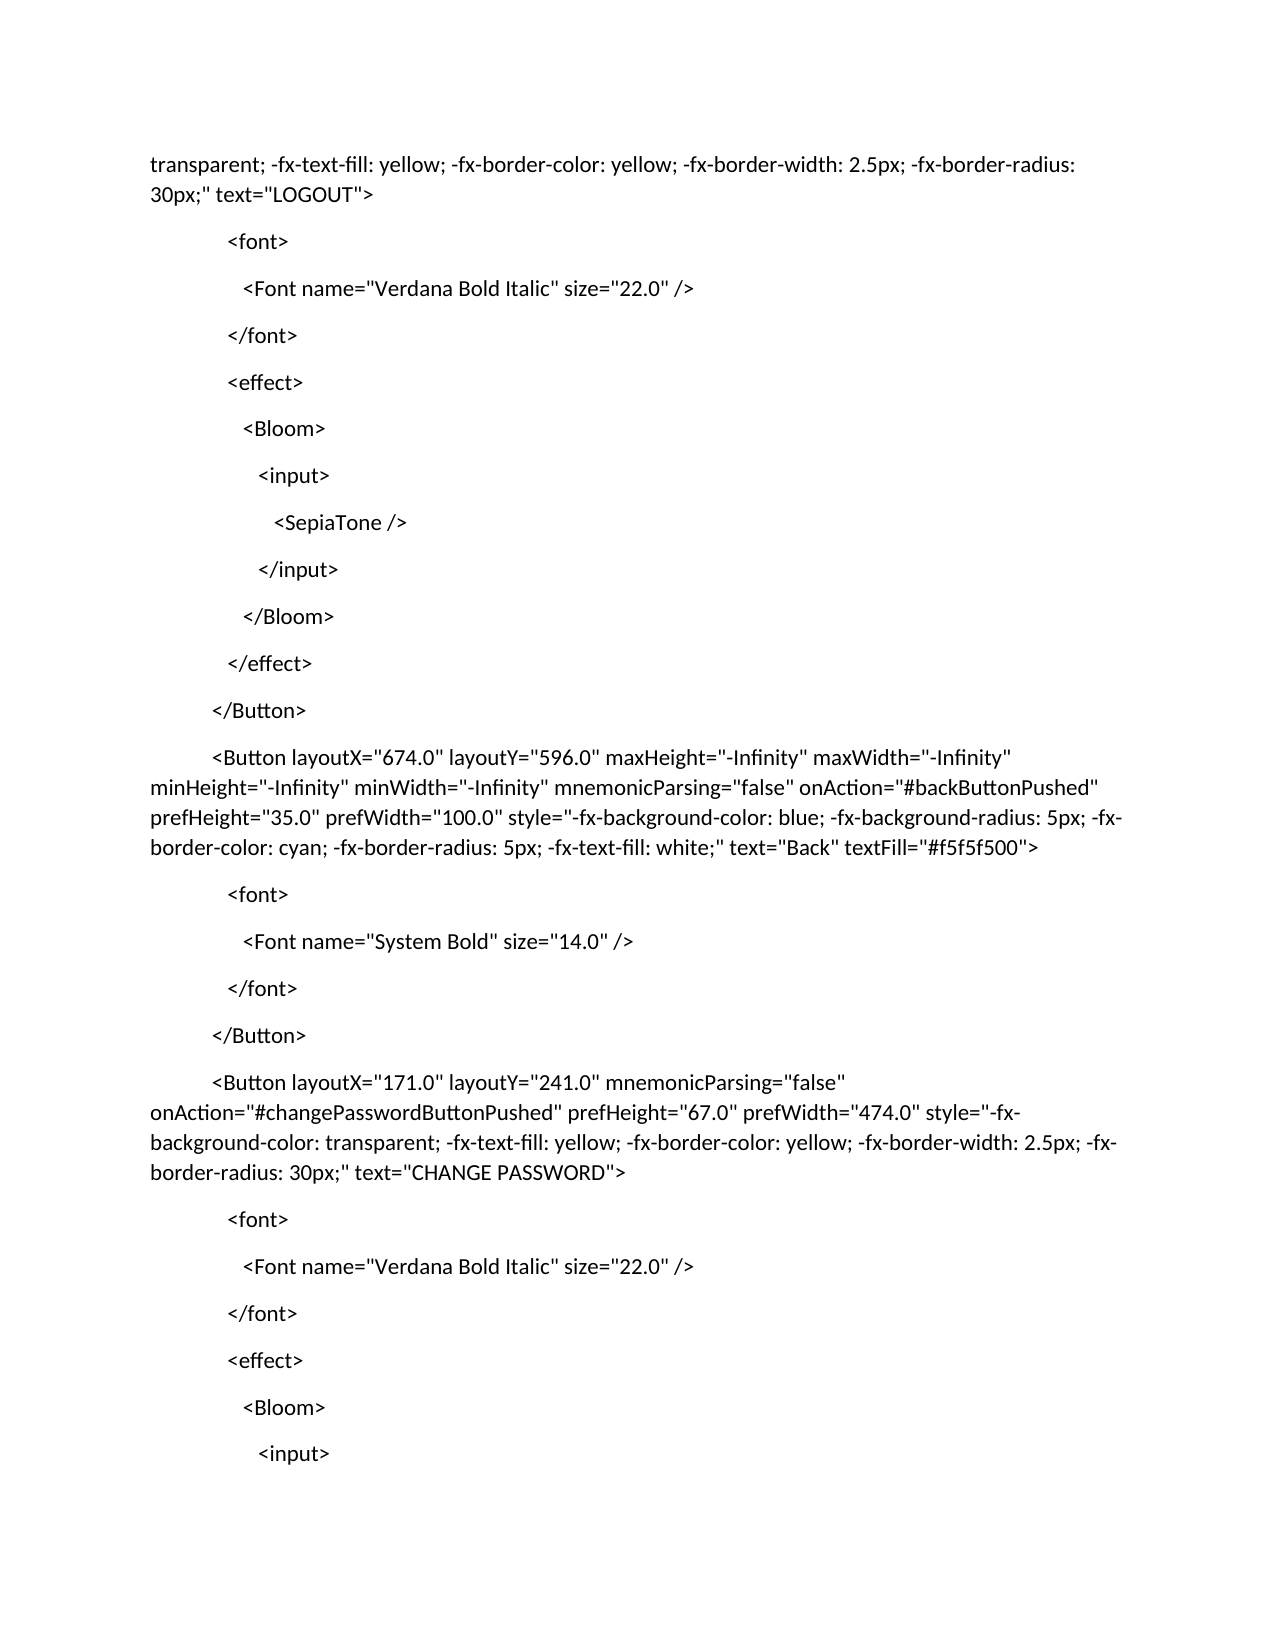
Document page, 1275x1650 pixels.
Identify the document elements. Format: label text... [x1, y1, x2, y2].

text <Font name="System Bold" size="14.0" /> [150, 927, 1125, 955]
text <Button layoutX="674.0" layoutY="596.0" maxHeight="-Infinity" maxWidth="-Infinity" minHeight="-Infinity" minWidth="-Infinity" mnemonicParsing="false" onAction="#backButtonPushed" prefHeight="35.0" prefWidth="100.0" style="-fx-background-color: blue; -fx-background-radius: 5px; -fx-border-color: cyan; -fx-border-radius: 5px; -fx-text-fill: white;" text="Back" textFill="#f5f5f500"> [150, 743, 1125, 861]
text </input> [150, 555, 1125, 583]
text <Bloom> [150, 414, 1125, 443]
text <font> [150, 880, 1125, 908]
text </effect> [150, 649, 1125, 677]
text </font> [150, 974, 1125, 1002]
text </Bloom> [150, 602, 1125, 630]
text <effect> [150, 1346, 1125, 1374]
text </Button> [150, 696, 1125, 724]
text <effect> [150, 368, 1125, 396]
text <Font name="Verdana Bold Italic" size="22.0" /> [150, 1252, 1125, 1280]
text <Button layoutX="171.0" layoutY="241.0" mnemonicParsing="false" onAction="#changePasswordButtonPushed" prefHeight="67.0" prefWidth="474.0" style="-fx-background-color: transparent; -fx-text-fill: yellow; -fx-border-color: yellow; -fx-border-width: 2.5px; -fx-border-radius: 30px;" text="CHANGE PASSWORD"> [150, 1068, 1125, 1186]
text </font> [150, 1299, 1125, 1327]
text <SepiaTone /> [150, 508, 1125, 536]
text <input> [150, 1439, 1125, 1468]
text <font> [150, 227, 1125, 255]
text <input> [150, 461, 1125, 489]
text <font> [150, 1205, 1125, 1233]
text <Font name="Verdana Bold Italic" size="22.0" /> [150, 274, 1125, 302]
text <Bloom> [150, 1393, 1125, 1421]
text </font> [150, 321, 1125, 349]
text </Button> [150, 1021, 1125, 1049]
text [150, 150, 1125, 208]
